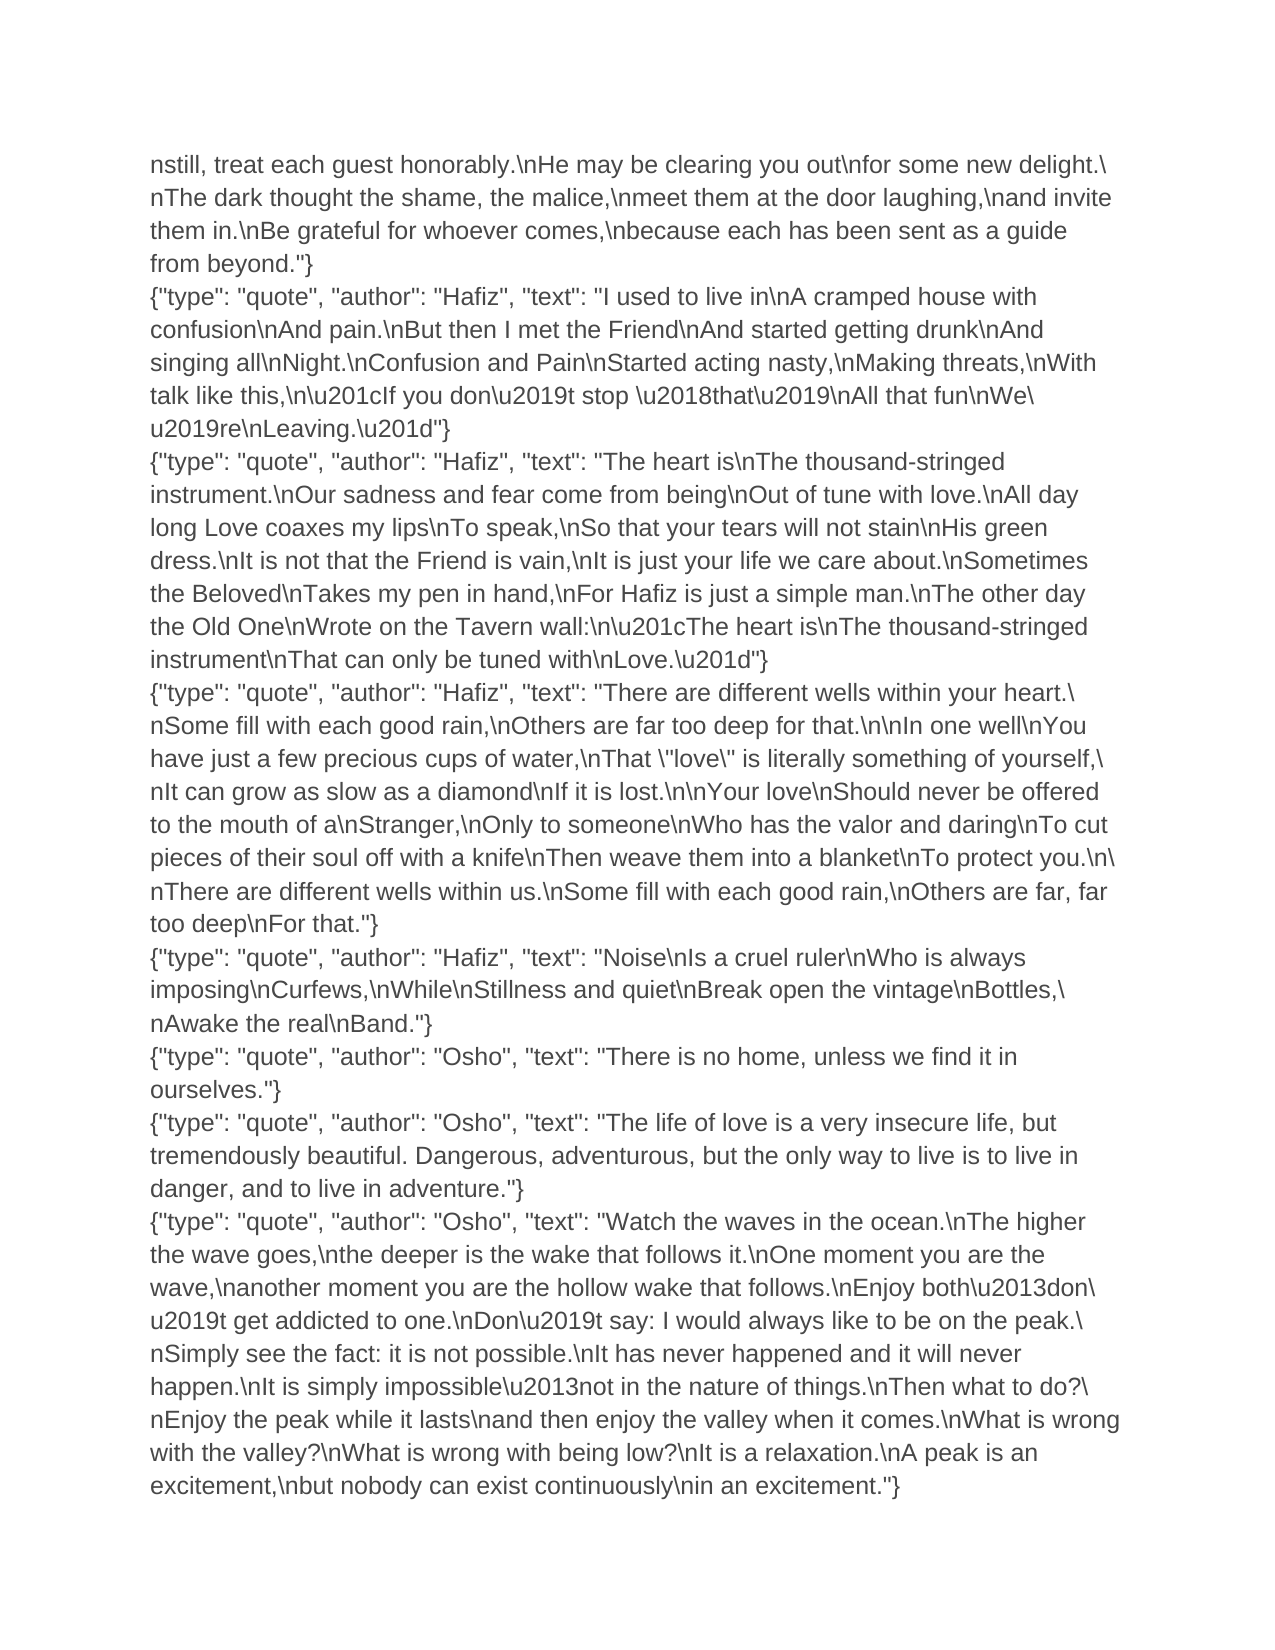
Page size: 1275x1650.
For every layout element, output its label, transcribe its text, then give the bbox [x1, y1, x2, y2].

text {"type": "quote", "author": "Hafiz", "text": "I used to live in\nA cramped house with confusion\nAnd pain.\nBut then I met the Friend\nAnd started getting drunk\nAnd singing all\nNight.\nConfusion and Pain\nStarted acting nasty,\nMaking threats,\nWith talk like this,\n\u201cIf you don\u2019t stop \u2018that\u2019\nAll that fun\nWe\u2019re\nLeaving.\u201d"} [150, 282, 1125, 443]
text {"type": "quote", "author": "Hafiz", "text": "Noise\nIs a cruel ruler\nWho is always imposing\nCurfews,\nWhile\nStillness and quiet\nBreak open the vintage\nBottles,\nAwake the real\nBand."} [150, 942, 1125, 1037]
text {"type": "quote", "author": "Hafiz", "text": "The heart is\nThe thousand-stringed instrument.\nOur sadness and fear come from being\nOut of tune with love.\nAll day long Love coaxes my lips\nTo speak,\nSo that your tears will not stain\nHis green dress.\nIt is not that the Friend is vain,\nIt is just your life we care about.\nSometimes the Beloved\nTakes my pen in hand,\nFor Hafiz is just a simple man.\nThe other day the Old One\nWrote on the Tavern wall:\n\u201cThe heart is\nThe thousand-stringed instrument\nThat can only be tuned with\nLove.\u201d"} [150, 447, 1125, 674]
text {"type": "quote", "author": "Osho", "text": "Watch the waves in the ocean.\nThe higher the wave goes,\nthe deeper is the wake that follows it.\nOne moment you are the wave,\nanother moment you are the hollow wake that follows.\nEnjoy both\u2013don\u2019t get addicted to one.\nDon\u2019t say: I would always like to be on the peak.\nSimply see the fact: it is not possible.\nIt has never happened and it will never happen.\nIt is simply impossible\u2013not in the nature of things.\nThen what to do?\nEnjoy the peak while it lasts\nand then enjoy the valley when it comes.\nWhat is wrong with the valley?\nWhat is wrong with being low?\nIt is a relaxation.\nA peak is an excitement,\nbut nobody can exist continuously\nin an excitement."} [150, 1207, 1125, 1499]
text {"type": "quote", "author": "Hafiz", "text": "There are different wells within your heart.\nSome fill with each good rain,\nOthers are far too deep for that.\n\nIn one well\nYou have just a few precious cups of water,\nThat \"love\" is literally something of yourself,\nIt can grow as slow as a diamond\nIf it is lost.\n\nYour love\nShould never be offered to the mouth of a\nStranger,\nOnly to someone\nWho has the valor and daring\nTo cut pieces of their soul off with a knife\nThen weave them into a blanket\nTo protect you.\n\nThere are different wells within us.\nSome fill with each good rain,\nOthers are far, far too deep\nFor that."} [150, 678, 1125, 938]
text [150, 150, 1125, 278]
text {"type": "quote", "author": "Osho", "text": "There is no home, unless we find it in ourselves."} [150, 1042, 1125, 1103]
text {"type": "quote", "author": "Osho", "text": "The life of love is a very insecure life, but tremendously beautiful. Dangerous, adventurous, but the only way to live is to live in danger, and to live in adventure."} [150, 1108, 1125, 1202]
